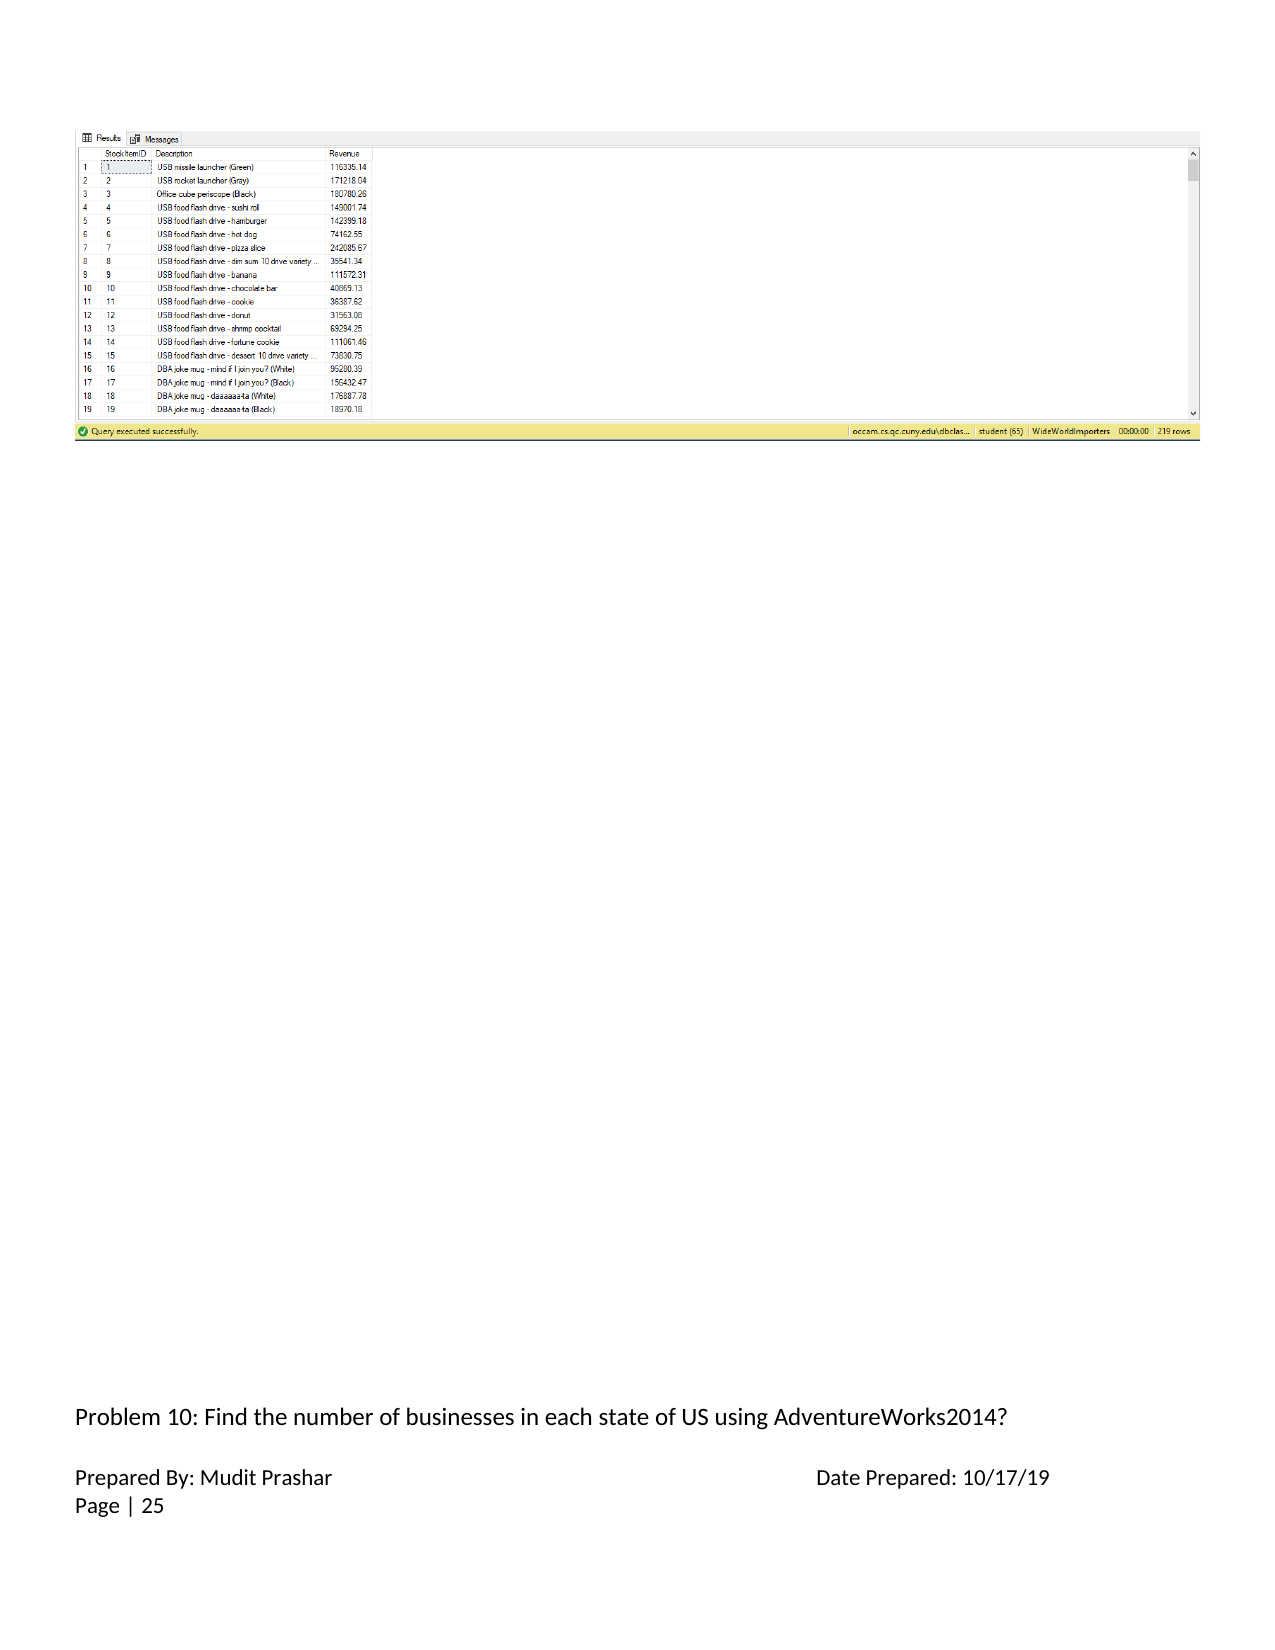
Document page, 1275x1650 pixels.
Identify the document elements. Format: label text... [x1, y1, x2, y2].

text Problem 10: Find the number of businesses in each state of US using AdventureWorks2014? [75, 1401, 1200, 1432]
picture [75, 131, 1200, 441]
